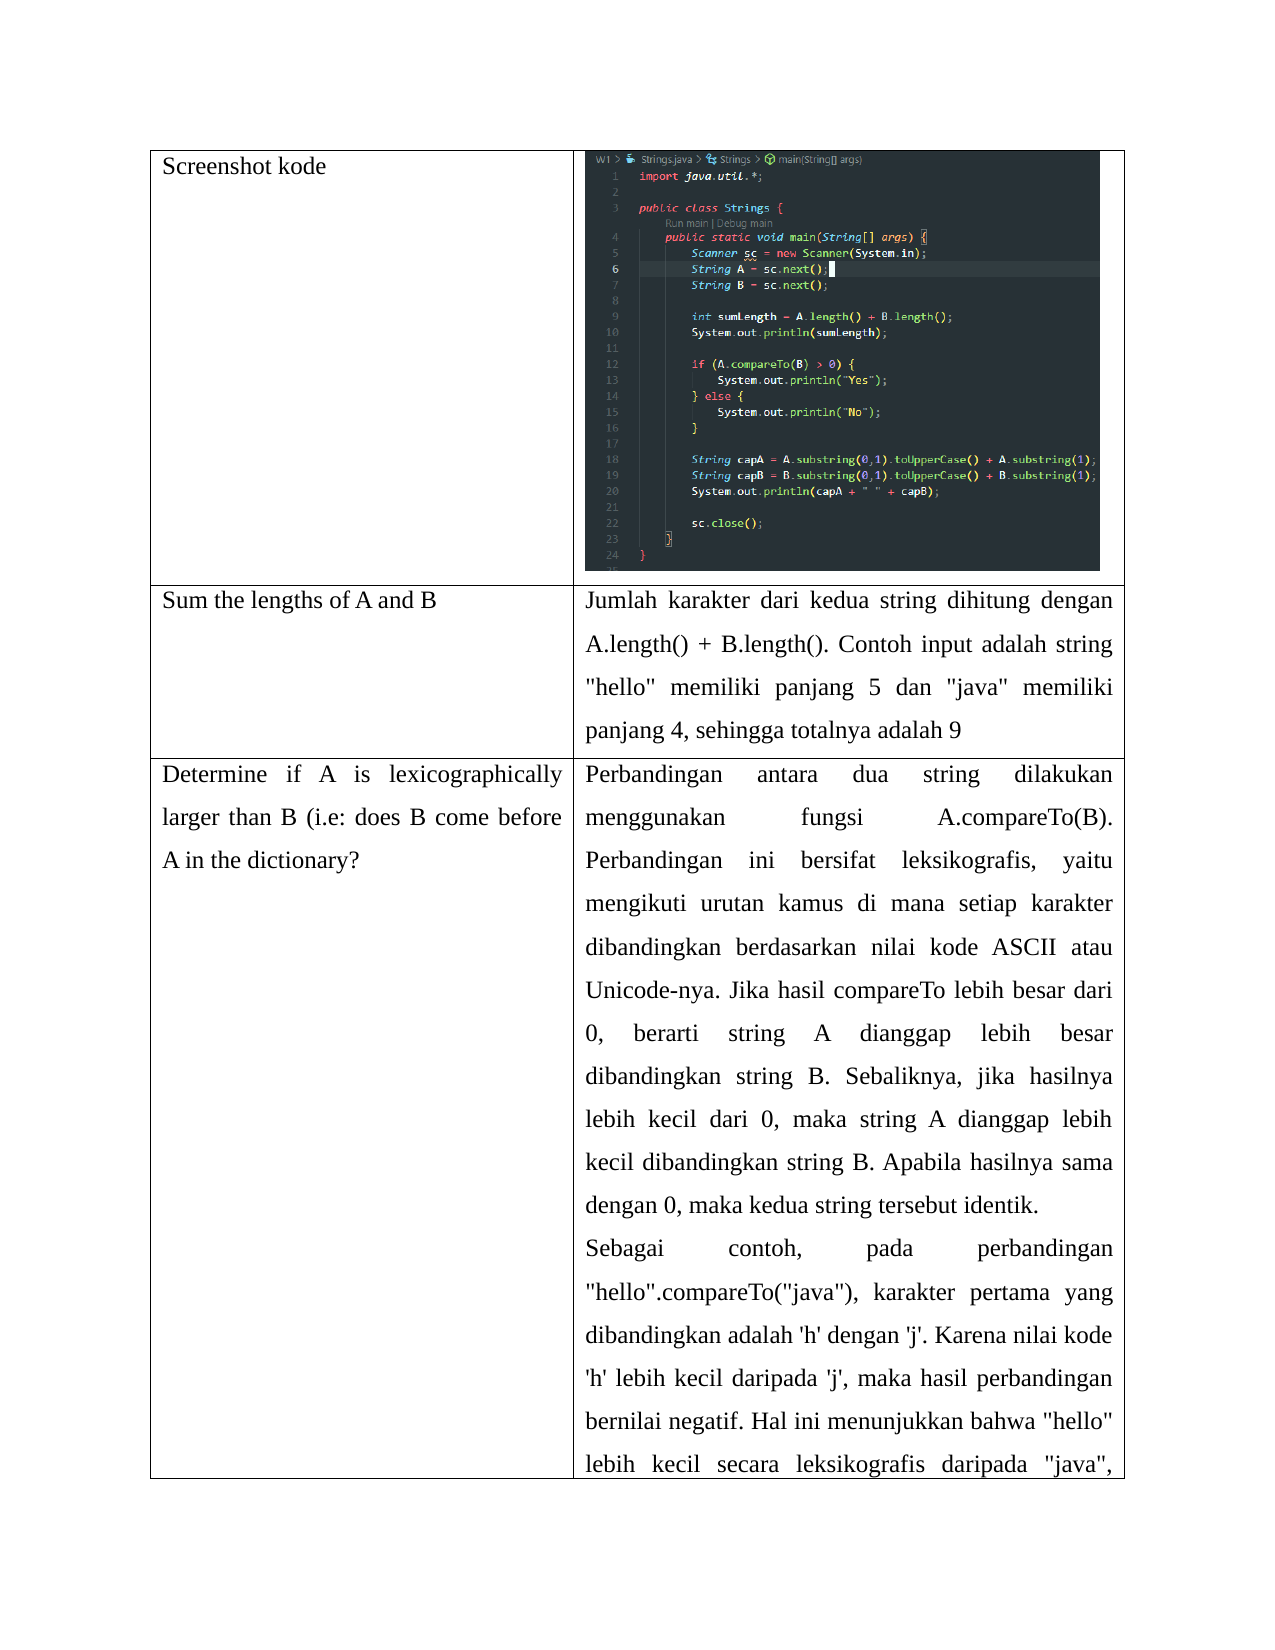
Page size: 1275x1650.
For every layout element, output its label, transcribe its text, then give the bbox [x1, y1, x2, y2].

table_cell Screenshot kode [151, 151, 573, 584]
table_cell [151, 759, 573, 1478]
table_cell Jumlah karakter dari kedua string dihitung dengan A.length() + B.length(). Contoh input adalah string "hello" memiliki panjang 5 dan "java" memiliki panjang 4, sehingga totalnya adalah 9 [574, 586, 1124, 758]
picture [585, 151, 1100, 571]
table_cell Sum the lengths of A and B [151, 586, 573, 758]
table_cell [574, 151, 1124, 584]
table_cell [574, 759, 1124, 1478]
